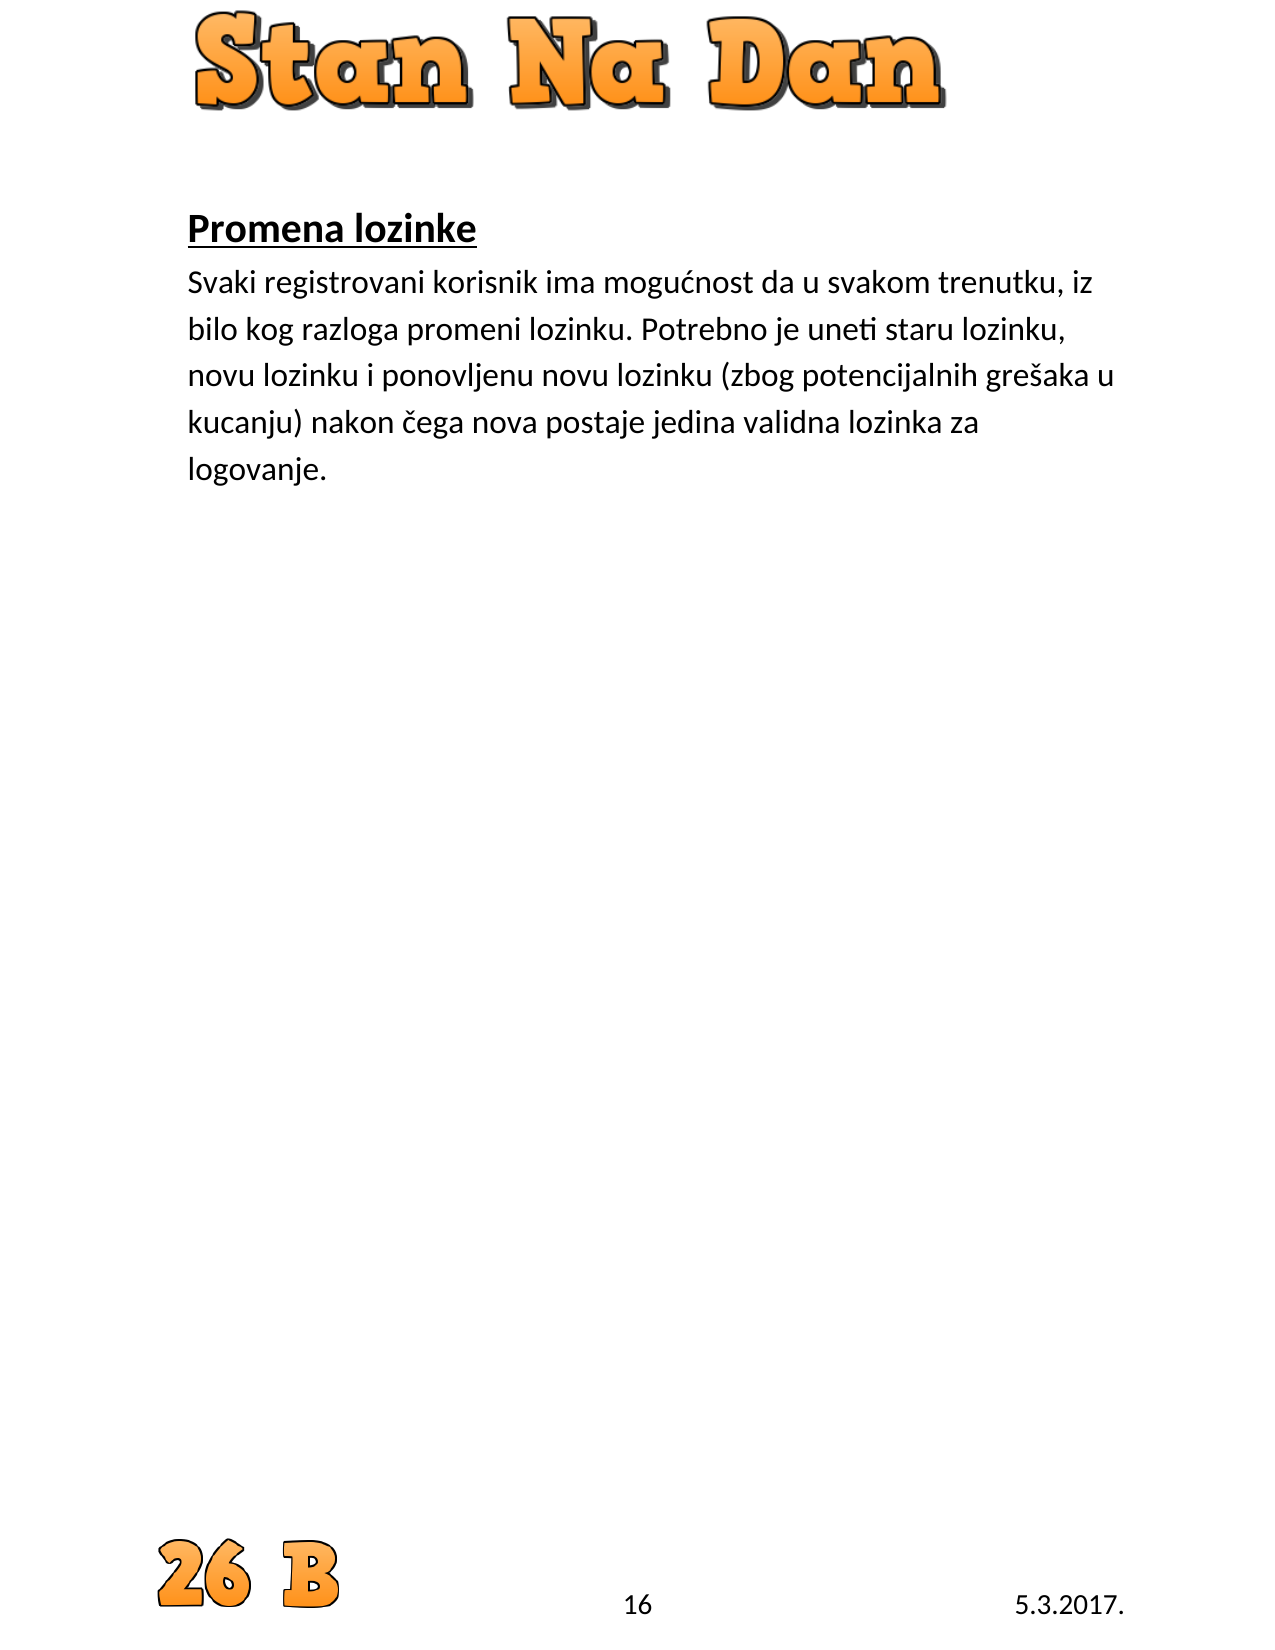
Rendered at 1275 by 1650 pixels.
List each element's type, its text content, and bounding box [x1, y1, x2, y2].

list Promena lozinke [187, 202, 1125, 253]
picture [150, 1531, 345, 1615]
picture [186, 1, 956, 120]
list Svaki registrovani korisnik ima mogućnost da u svakom trenutku, iz bilo kog razloga promeni lozinku. Potrebno je uneti staru lozinku, novu lozinku i ponovljenu novu lozinku (zbog potencijalnih grešaka u kucanju) nakon čega nova postaje jedina validna lozinka za logovanje. [187, 261, 1125, 488]
